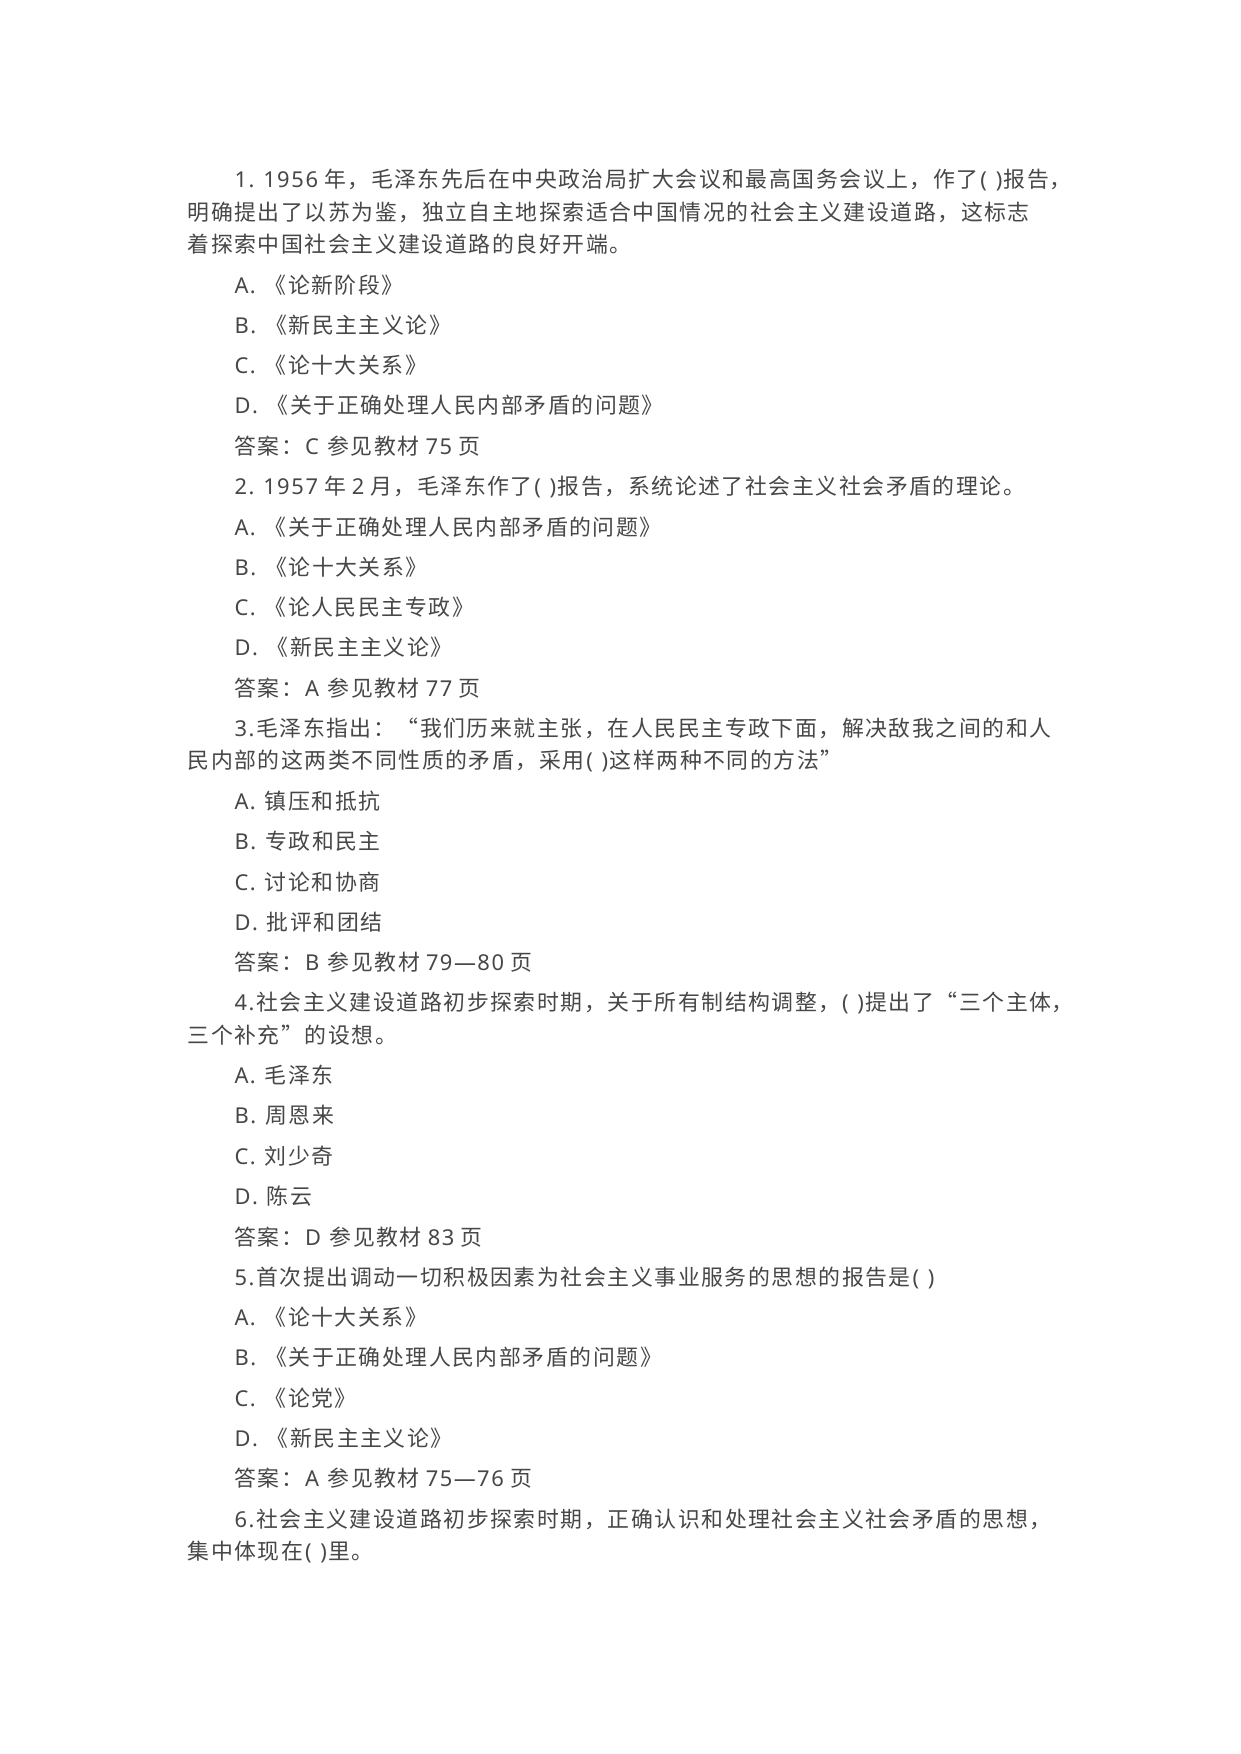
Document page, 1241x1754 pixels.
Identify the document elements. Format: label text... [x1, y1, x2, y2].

text 5.首次提出调动一切积极因素为社会主义事业服务的思想的报告是( ) [187, 1259, 1053, 1292]
text 答案：C 参见教材75页 [187, 428, 1053, 461]
text D. 《新民主主义论》 [187, 1421, 1053, 1453]
text 2. 1957年2月，毛泽东作了( )报告，系统论述了社会主义社会矛盾的理论。 [187, 469, 1053, 501]
text A. 毛泽东 [187, 1058, 1053, 1090]
text D. 《关于正确处理人民内部矛盾的问题》 [187, 388, 1053, 421]
text D. 《新民主主义论》 [187, 630, 1053, 663]
text 答案：A 参见教材75—76页 [187, 1461, 1053, 1493]
text B. 周恩来 [187, 1098, 1053, 1131]
text C. 《论党》 [187, 1380, 1053, 1413]
text A. 《关于正确处理人民内部矛盾的问题》 [187, 509, 1053, 542]
text B. 专政和民主 [187, 824, 1053, 856]
text 答案：D 参见教材83页 [187, 1219, 1053, 1252]
text C. 《论十大关系》 [187, 348, 1053, 380]
text 1. 1956年，毛泽东先后在中央政治局扩大会议和最高国务会议上，作了( )报告，明确提出了以苏为鉴，独立自主地探索适合中国情况的社会主义建设道路，这标志着探索中国社会主义建设道路的良好开端。 [187, 162, 1053, 259]
text B. 《关于正确处理人民内部矛盾的问题》 [187, 1340, 1053, 1373]
text B. 《新民主主义论》 [187, 308, 1053, 340]
text D. 陈云 [187, 1179, 1053, 1211]
text 答案：B 参见教材79—80页 [187, 945, 1053, 977]
text B. 《论十大关系》 [187, 549, 1053, 582]
text 答案：A 参见教材77页 [187, 670, 1053, 703]
text A. 《论新阶段》 [187, 267, 1053, 300]
text C. 《论人民民主专政》 [187, 590, 1053, 622]
text 6.社会主义建设道路初步探索时期，正确认识和处理社会主义社会矛盾的思想，集中体现在( )里。 [187, 1501, 1053, 1566]
text 3.毛泽东指出：“我们历来就主张，在人民民主专政下面，解决敌我之间的和人民内部的这两类不同性质的矛盾，采用( )这样两种不同的方法” [187, 711, 1053, 776]
text A. 《论十大关系》 [187, 1300, 1053, 1332]
text C. 刘少奇 [187, 1138, 1053, 1171]
text 4.社会主义建设道路初步探索时期，关于所有制结构调整，( )提出了“三个主体，三个补充”的设想。 [187, 985, 1053, 1050]
text A. 镇压和抵抗 [187, 783, 1053, 816]
text C. 讨论和协商 [187, 864, 1053, 897]
text D. 批评和团结 [187, 904, 1053, 937]
